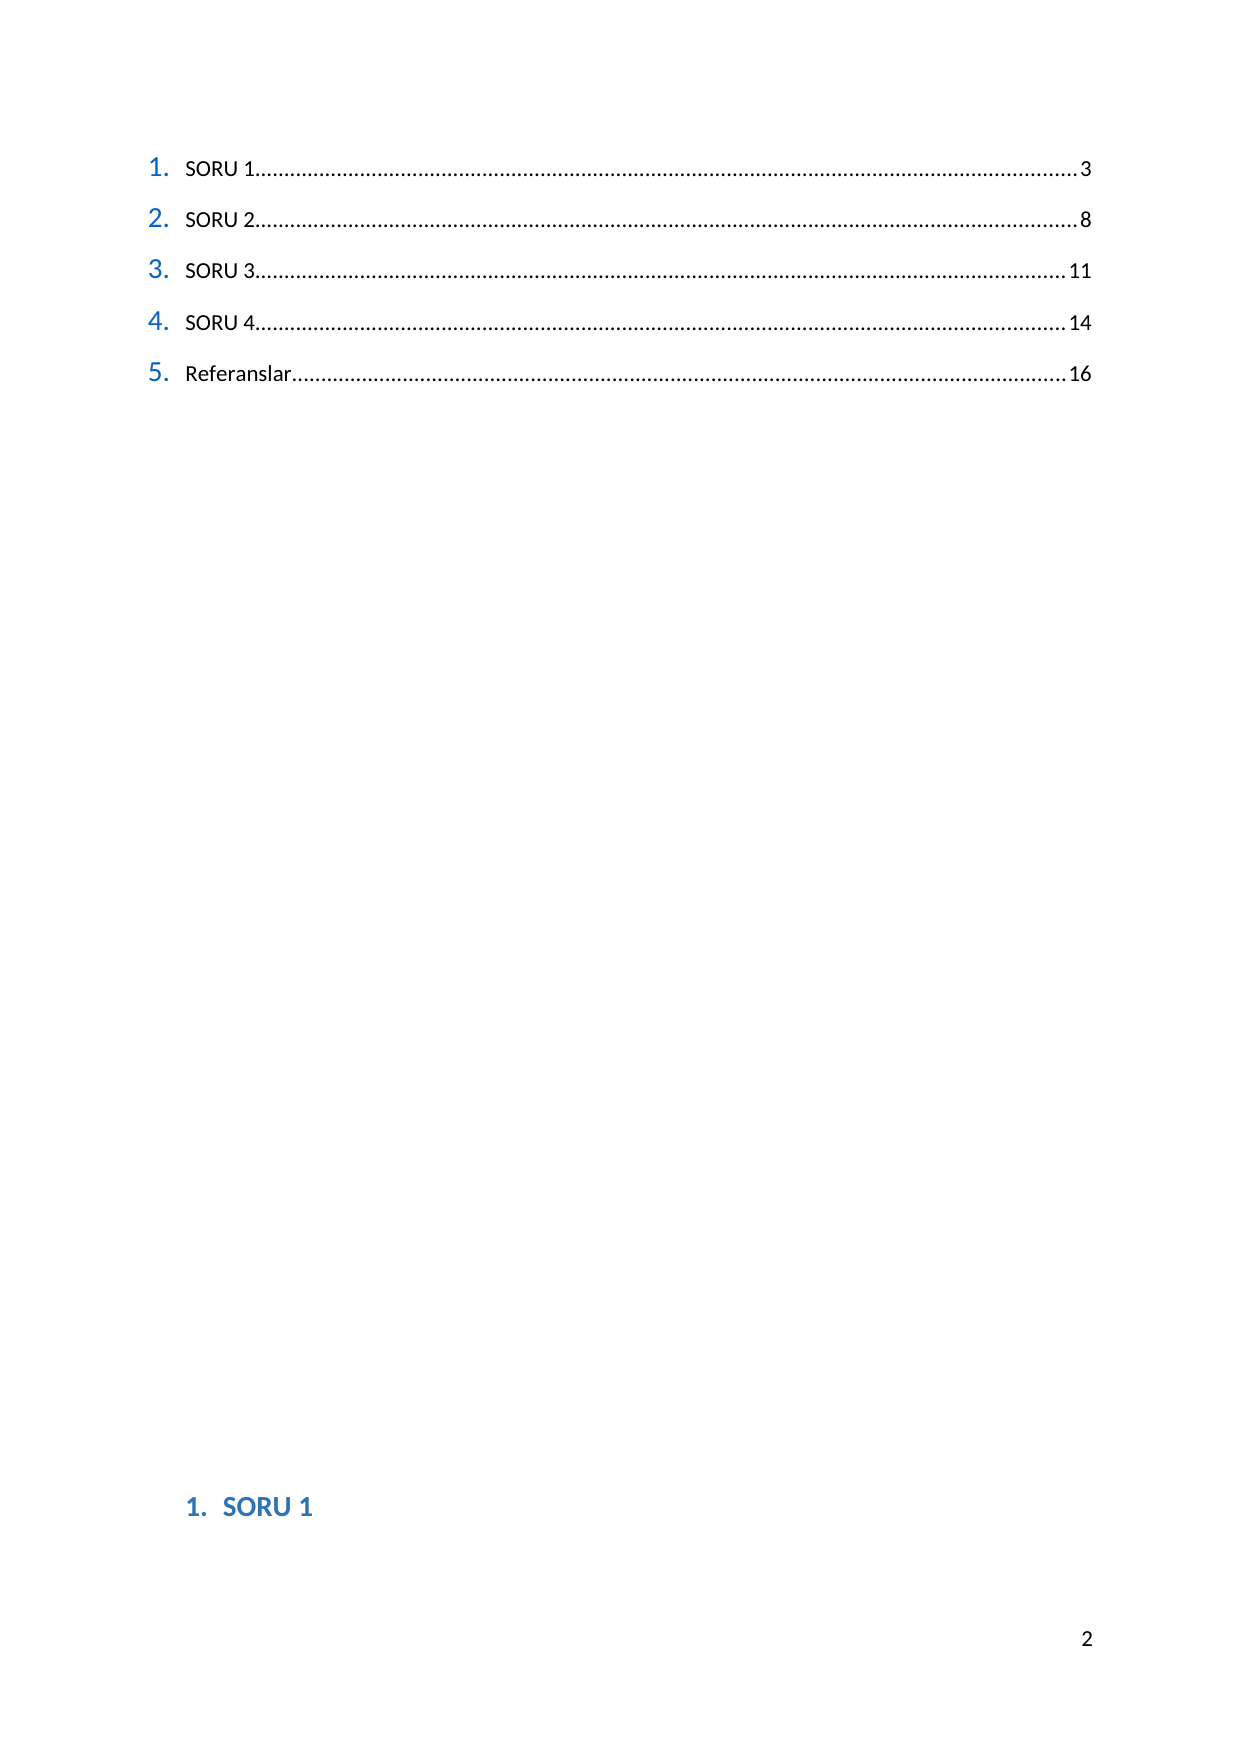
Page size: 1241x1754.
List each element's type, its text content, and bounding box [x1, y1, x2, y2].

subtitle SORU 1 [185, 1488, 1093, 1523]
